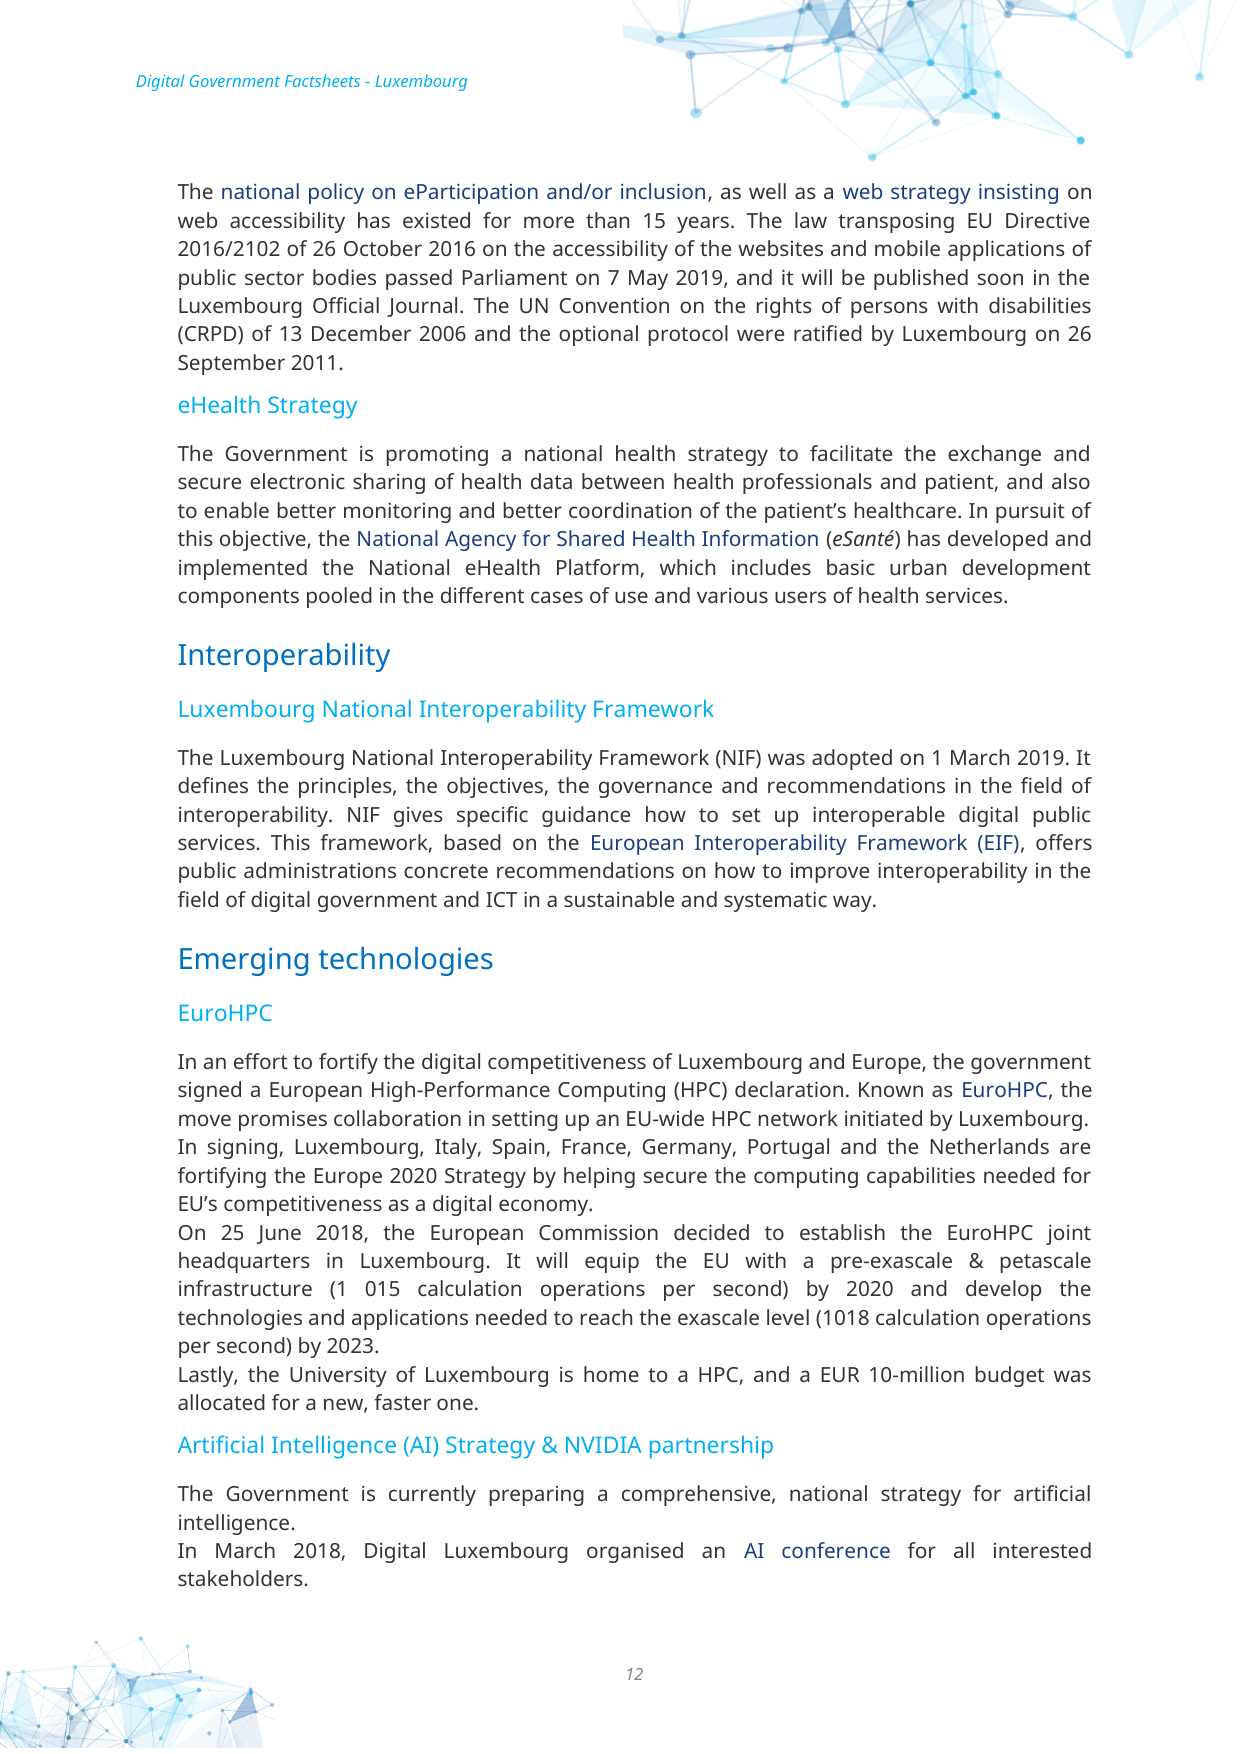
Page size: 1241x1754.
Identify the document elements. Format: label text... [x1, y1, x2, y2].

subtitle eHealth Strategy [177, 389, 1092, 420]
text On 25 June 2018, the European Commission decided to establish the EuroHPC joint headquarters in Luxembourg. It will equip the EU with a pre-exascale & petascale infrastructure (1 015 calculation operations per second) by 2020 and develop the technologies and applications needed to reach the exascale level (1018 calculation operations per second) by 2023. [177, 1218, 1092, 1360]
text The Government is promoting a national health strategy to facilitate the exchange and secure electronic sharing of health data between health professionals and patient, and also to enable better monitoring and better coordination of the patient’s healthcare. In pursuit of this objective, the National Agency for Shared Health Information (eSanté) has developed and implemented the National eHealth Platform, which includes basic urban development components pooled in the different cases of use and various users of health services. [177, 439, 1092, 609]
subtitle Artificial Intelligence (AI) Strategy & NVIDIA partnership [177, 1429, 1092, 1460]
text In March 2018, Digital Luxembourg organised an AI conference for all interested stakeholders. [177, 1536, 1092, 1593]
text The Luxembourg National Interoperability Framework (NIF) was adopted on 1 March 2019. It defines the principles, the objectives, the governance and recommendations in the field of interoperability. NIF gives specific guidance how to set up interoperable digital public services. This framework, based on the European Interoperability Framework (EIF), offers public administrations concrete recommendations on how to improve interoperability in the field of digital government and ICT in a sustainable and systematic way. [177, 743, 1092, 913]
subtitle Interoperability [177, 634, 1092, 674]
text The Government is currently preparing a comprehensive, national strategy for artificial intelligence. [177, 1479, 1092, 1536]
subtitle EuroHPC [177, 997, 1092, 1028]
text Lastly, the University of Luxembourg is home to a HPC, and a EUR 10-million budget was allocated for a new, faster one. [177, 1360, 1092, 1417]
subtitle Emerging technologies [177, 938, 1092, 978]
text In an effort to fortify the digital competitiveness of Luxembourg and Europe, the government signed a European High-Performance Computing (HPC) declaration. Known as EuroHPC, the move promises collaboration in setting up an EU-wide HPC network initiated by Luxembourg. [177, 1047, 1092, 1132]
text In signing, Luxembourg, Italy, Spain, France, Germany, Portugal and the Netherlands are fortifying the Europe 2020 Strategy by helping secure the computing capabilities needed for EU’s competitiveness as a digital economy. [177, 1132, 1092, 1218]
subtitle Luxembourg National Interoperability Framework [177, 693, 1092, 724]
text The national policy on eParticipation and/or inclusion, as well as a web strategy insisting on web accessibility has existed for more than 15 years. The law transposing EU Directive 2016/2102 of 26 October 2016 on the accessibility of the websites and mobile applications of public sector bodies passed Parliament on 7 May 2019, and it will be published soon in the Luxembourg Official Journal. The UN Convention on the rights of persons with disabilities (CRPD) of 13 December 2006 and the optional protocol were ratified by Luxembourg on 26 September 2011. [177, 177, 1092, 376]
